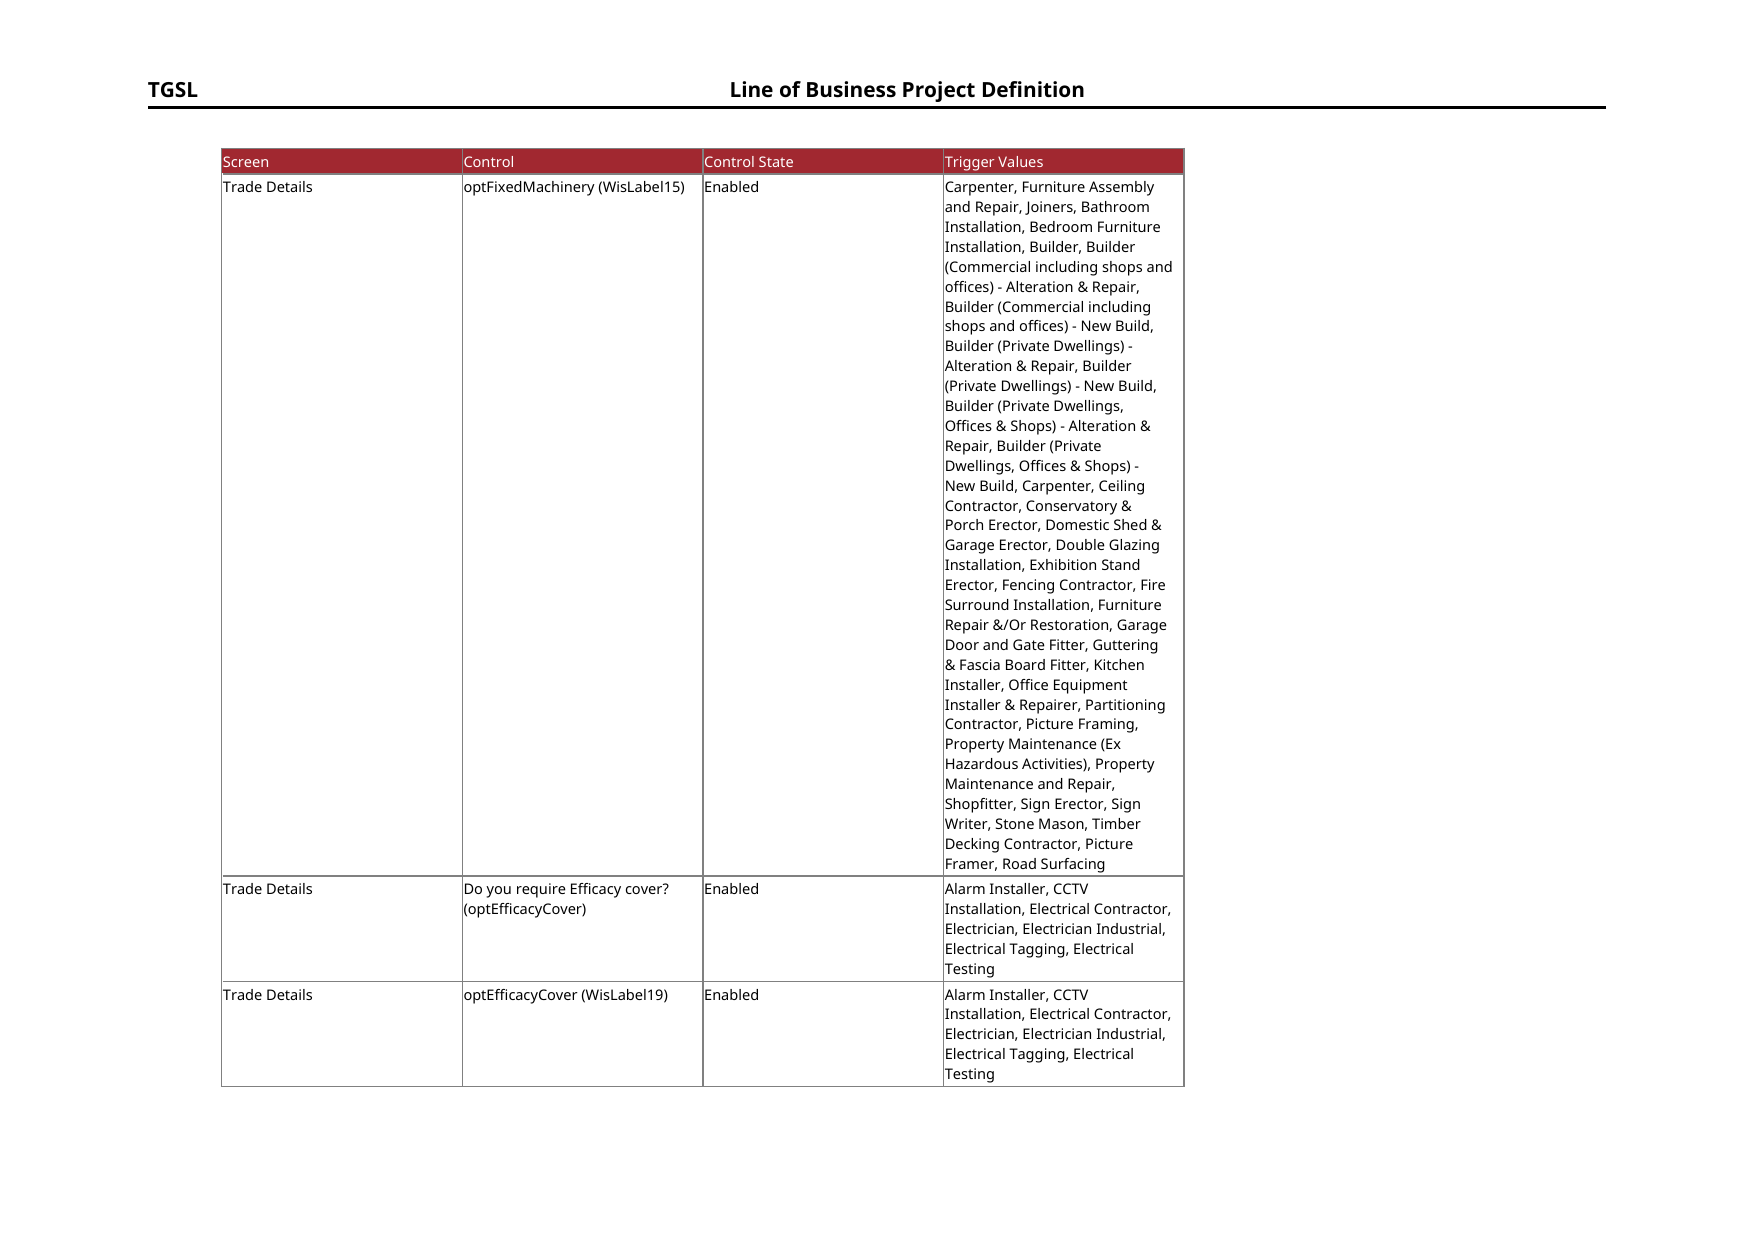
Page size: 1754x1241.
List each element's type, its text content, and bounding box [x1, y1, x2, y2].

table_header Trigger Values [944, 149, 1183, 173]
table_cell optEfficacyCover (WisLabel19) [463, 982, 702, 1086]
table_cell optFixedMachinery (WisLabel15) [463, 175, 702, 875]
table_cell Trade Details [222, 982, 462, 1086]
table_cell Enabled [704, 982, 943, 1086]
table_header Control State [704, 149, 943, 173]
table_header Control [463, 149, 702, 173]
table_cell Carpenter, Furniture Assembly and Repair, Joiners, Bathroom Installation, Bedroom Furniture Installation, Builder, Builder (Commercial including shops and offices) - Alteration & Repair, Builder (Commercial including shops and offices) - New Build, Builder (Private Dwellings) - Alteration & Repair, Builder (Private Dwellings) - New Build, Builder (Private Dwellings, Offices & Shops) - Alteration & Repair, Builder (Private Dwellings, Offices & Shops) - New Build, Carpenter, Ceiling Contractor, Conservatory & Porch Erector, Domestic Shed & Garage Erector, Double Glazing Installation, Exhibition Stand Erector, Fencing Contractor, Fire Surround Installation, Furniture Repair &/Or Restoration, Garage Door and Gate Fitter, Guttering & Fascia Board Fitter, Kitchen Installer, Office Equipment Installer & Repairer, Partitioning Contractor, Picture Framing, Property Maintenance (Ex Hazardous Activities), Property Maintenance and Repair, Shopfitter, Sign Erector, Sign Writer, Stone Mason, Timber Decking Contractor, Picture Framer, Road Surfacing [944, 175, 1183, 875]
table_cell Trade Details [222, 174, 462, 875]
table_cell Enabled [704, 175, 943, 875]
table_cell Alarm Installer, CCTV Installation, Electrical Contractor, Electrician, Electrician Industrial, Electrical Tagging, Electrical Testing [944, 877, 1183, 981]
table_cell Enabled [704, 877, 943, 981]
table_cell Do you require Efficacy cover? (optEfficacyCover) [463, 877, 702, 981]
table_header Screen [222, 149, 462, 173]
table_cell Trade Details [222, 876, 462, 981]
table_cell Alarm Installer, CCTV Installation, Electrical Contractor, Electrician, Electrician Industrial, Electrical Tagging, Electrical Testing [944, 982, 1183, 1086]
